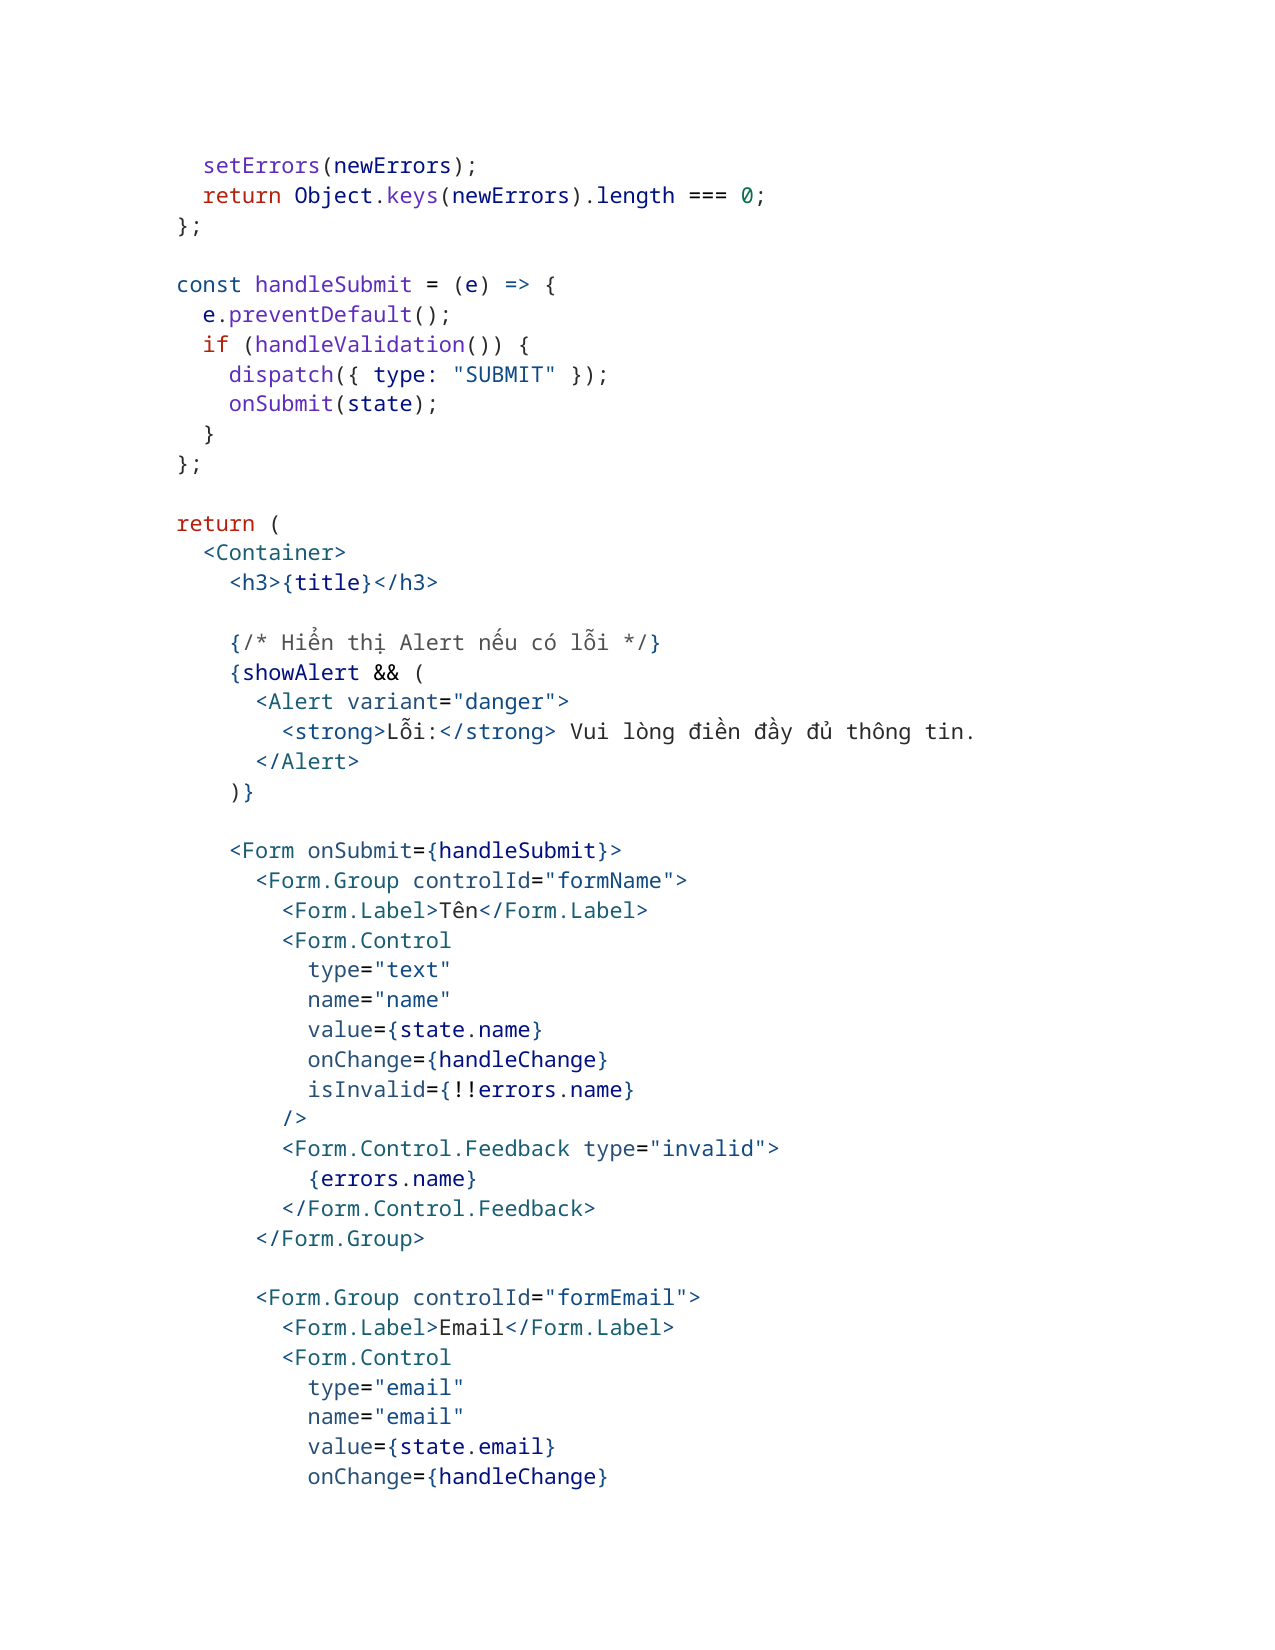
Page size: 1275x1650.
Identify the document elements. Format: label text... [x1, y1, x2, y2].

text onSubmit(state); [150, 388, 1125, 418]
text <strong>Lỗi:</strong> Vui lòng điền đầy đủ thông tin. [150, 716, 1125, 746]
text e.preventDefault(); [150, 299, 1125, 329]
text onChange={handleChange} [150, 1044, 1125, 1073]
text )} [150, 776, 1125, 805]
text const handleSubmit = (e) => { [150, 269, 1125, 299]
text {errors.name} [150, 1163, 1125, 1193]
text <h3>{title}</h3> [150, 567, 1125, 597]
text name="email" [150, 1401, 1125, 1431]
text name="name" [150, 984, 1125, 1014]
text <Form.Control.Feedback type="invalid"> [150, 1133, 1125, 1163]
text {/* Hiển thị Alert nếu có lỗi */} [150, 627, 1125, 656]
text value={state.name} [150, 1014, 1125, 1044]
text return ( [150, 507, 1125, 537]
text if (handleValidation()) { [150, 329, 1125, 358]
text onChange={handleChange} [150, 1461, 1125, 1491]
text type="text" [150, 954, 1125, 984]
text setErrors(newErrors); [150, 150, 1125, 180]
text <Form.Label>Tên</Form.Label> [150, 895, 1125, 924]
text <Form.Control [150, 1342, 1125, 1371]
text <Form onSubmit={handleSubmit}> [150, 835, 1125, 865]
text isInvalid={!!errors.name} [150, 1073, 1125, 1103]
text </Form.Control.Feedback> [150, 1193, 1125, 1222]
text <Form.Group controlId="formName"> [150, 865, 1125, 895]
text return Object.keys(newErrors).length === 0; [150, 180, 1125, 209]
text }; [150, 448, 1125, 478]
text /> [150, 1103, 1125, 1133]
text <Form.Label>Email</Form.Label> [150, 1312, 1125, 1342]
text </Alert> [150, 746, 1125, 776]
text <Container> [150, 537, 1125, 567]
text }; [150, 209, 1125, 239]
text {showAlert && ( [150, 656, 1125, 686]
text <Alert variant="danger"> [150, 686, 1125, 716]
text <Form.Group controlId="formEmail"> [150, 1282, 1125, 1312]
text dispatch({ type: "SUBMIT" }); [150, 358, 1125, 388]
text type="email" [150, 1371, 1125, 1401]
text value={state.email} [150, 1431, 1125, 1461]
text <Form.Control [150, 924, 1125, 954]
text } [150, 418, 1125, 448]
text </Form.Group> [150, 1222, 1125, 1252]
